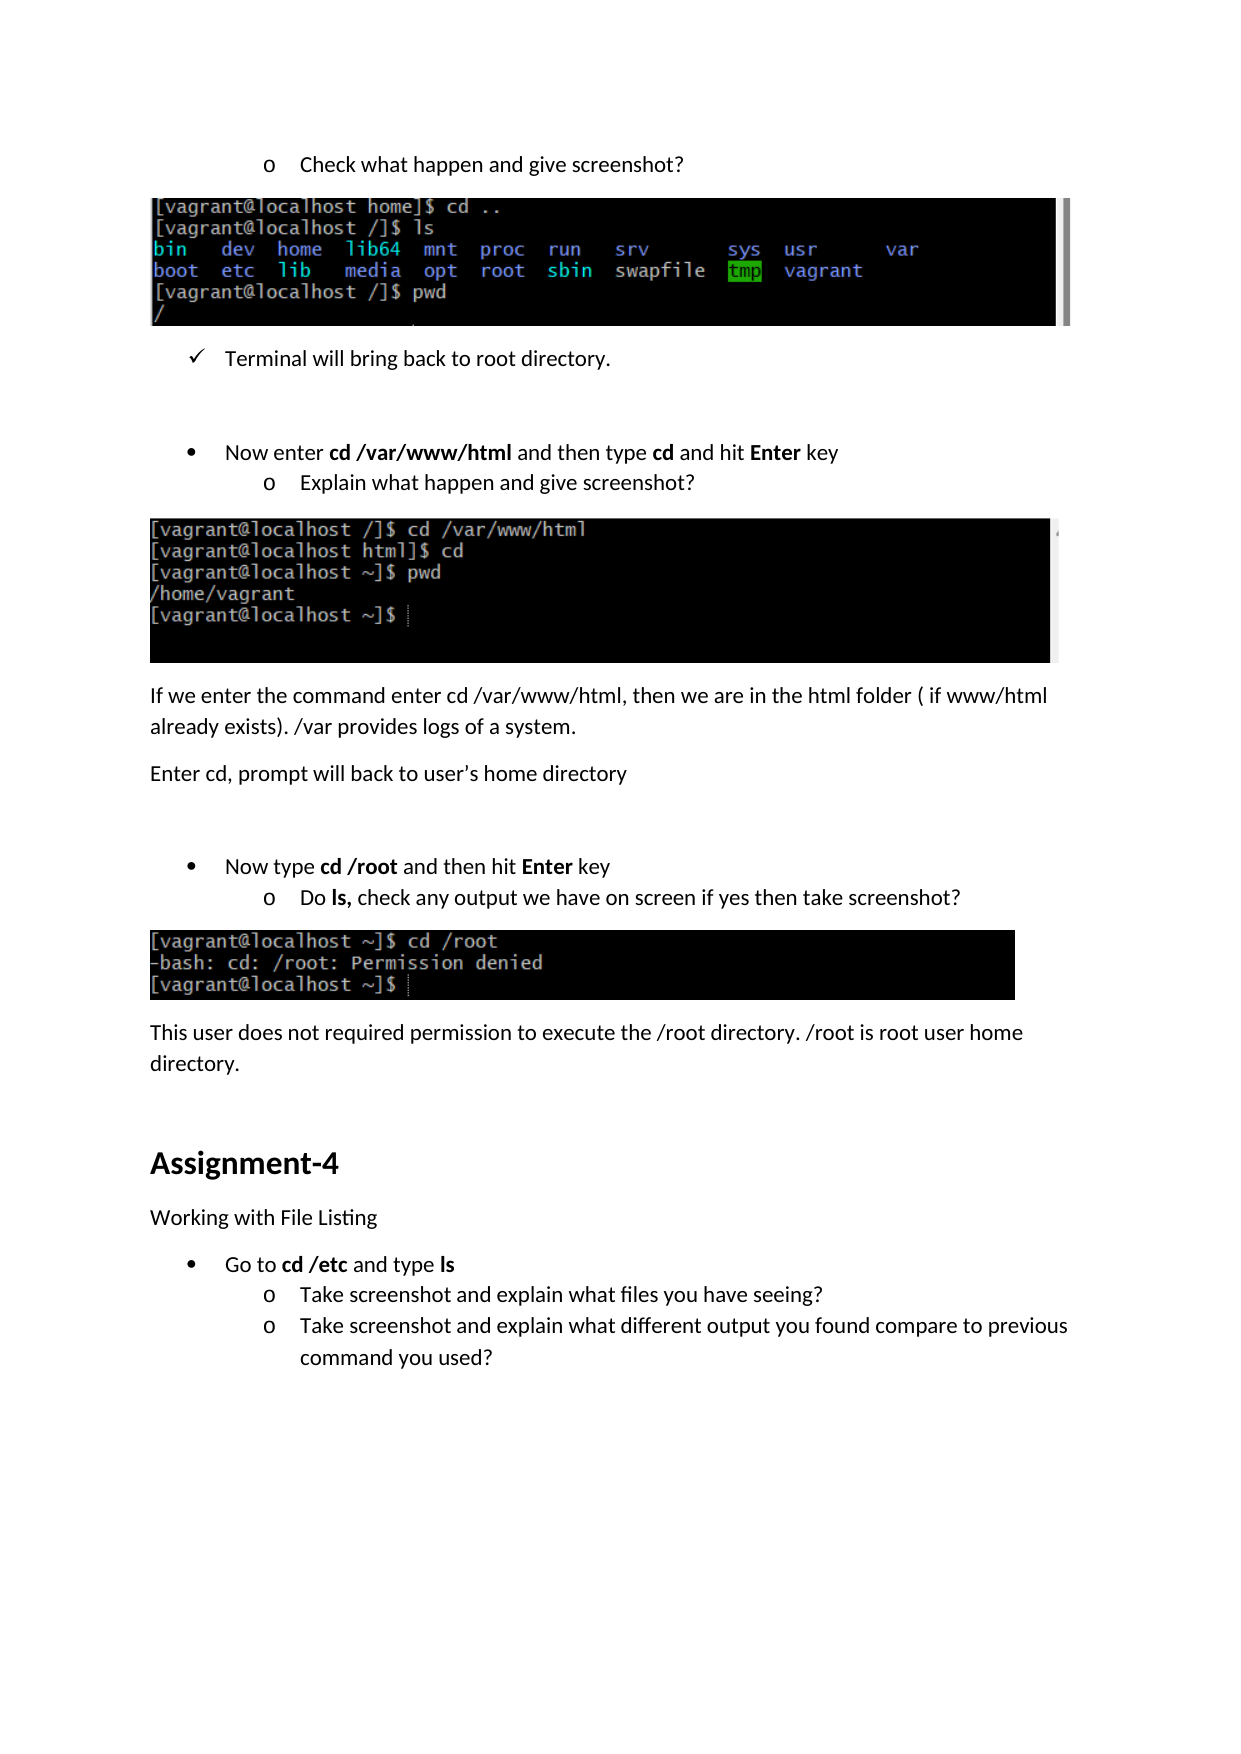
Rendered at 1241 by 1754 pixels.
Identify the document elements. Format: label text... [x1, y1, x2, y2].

list Now enter cd /var/www/html and then type cd and hit Enter key [187, 438, 1090, 466]
text Enter cd, prompt will back to user’s home directory [150, 759, 1090, 787]
picture [150, 930, 1015, 1000]
list Now type cd /root and then hit Enter key [187, 852, 1090, 881]
list Check what happen and give screenshot? [262, 150, 1090, 179]
list Terminal will bring back to root directory. [187, 344, 1090, 372]
picture [150, 198, 1071, 326]
text This user does not required permission to execute the /root directory. /root is root user home directory. [150, 1018, 1090, 1077]
list Take screenshot and explain what files you have seeing? [262, 1280, 1090, 1309]
list Explain what happen and give screenshot? [262, 468, 1090, 498]
text If we enter the command enter cd /var/www/html, then we are in the html folder ( if www/html already exists). /var provides logs of a system. [150, 682, 1090, 740]
picture [150, 516, 1059, 663]
list Go to cd /etc and type ls [187, 1250, 1090, 1278]
text Assignment-4 [150, 1142, 1090, 1183]
text Working with File Listing [150, 1203, 1090, 1231]
list Take screenshot and explain what different output you found compare to previous command you used? [262, 1312, 1090, 1371]
list Do ls, check any output we have on screen if yes then take screenshot? [262, 883, 1090, 912]
